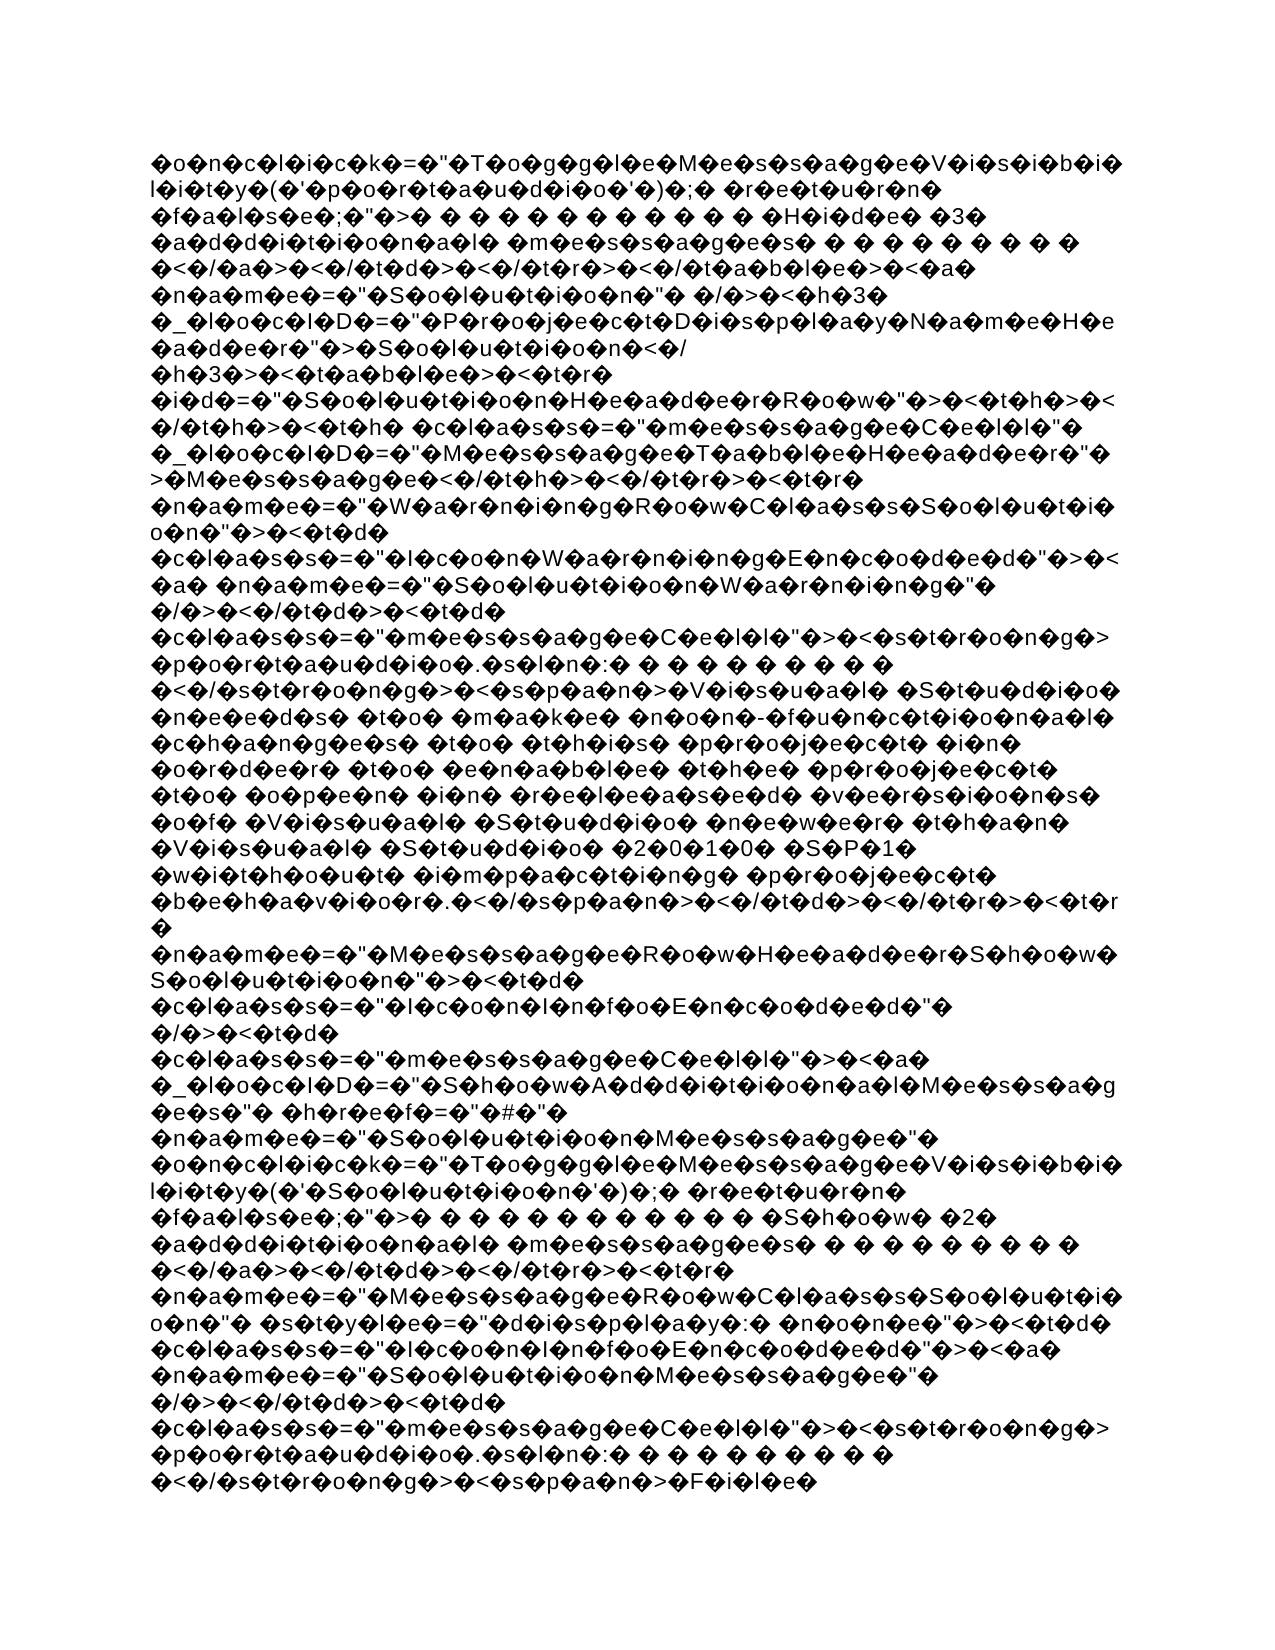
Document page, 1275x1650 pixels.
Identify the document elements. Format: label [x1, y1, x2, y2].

text [150, 150, 1125, 1494]
